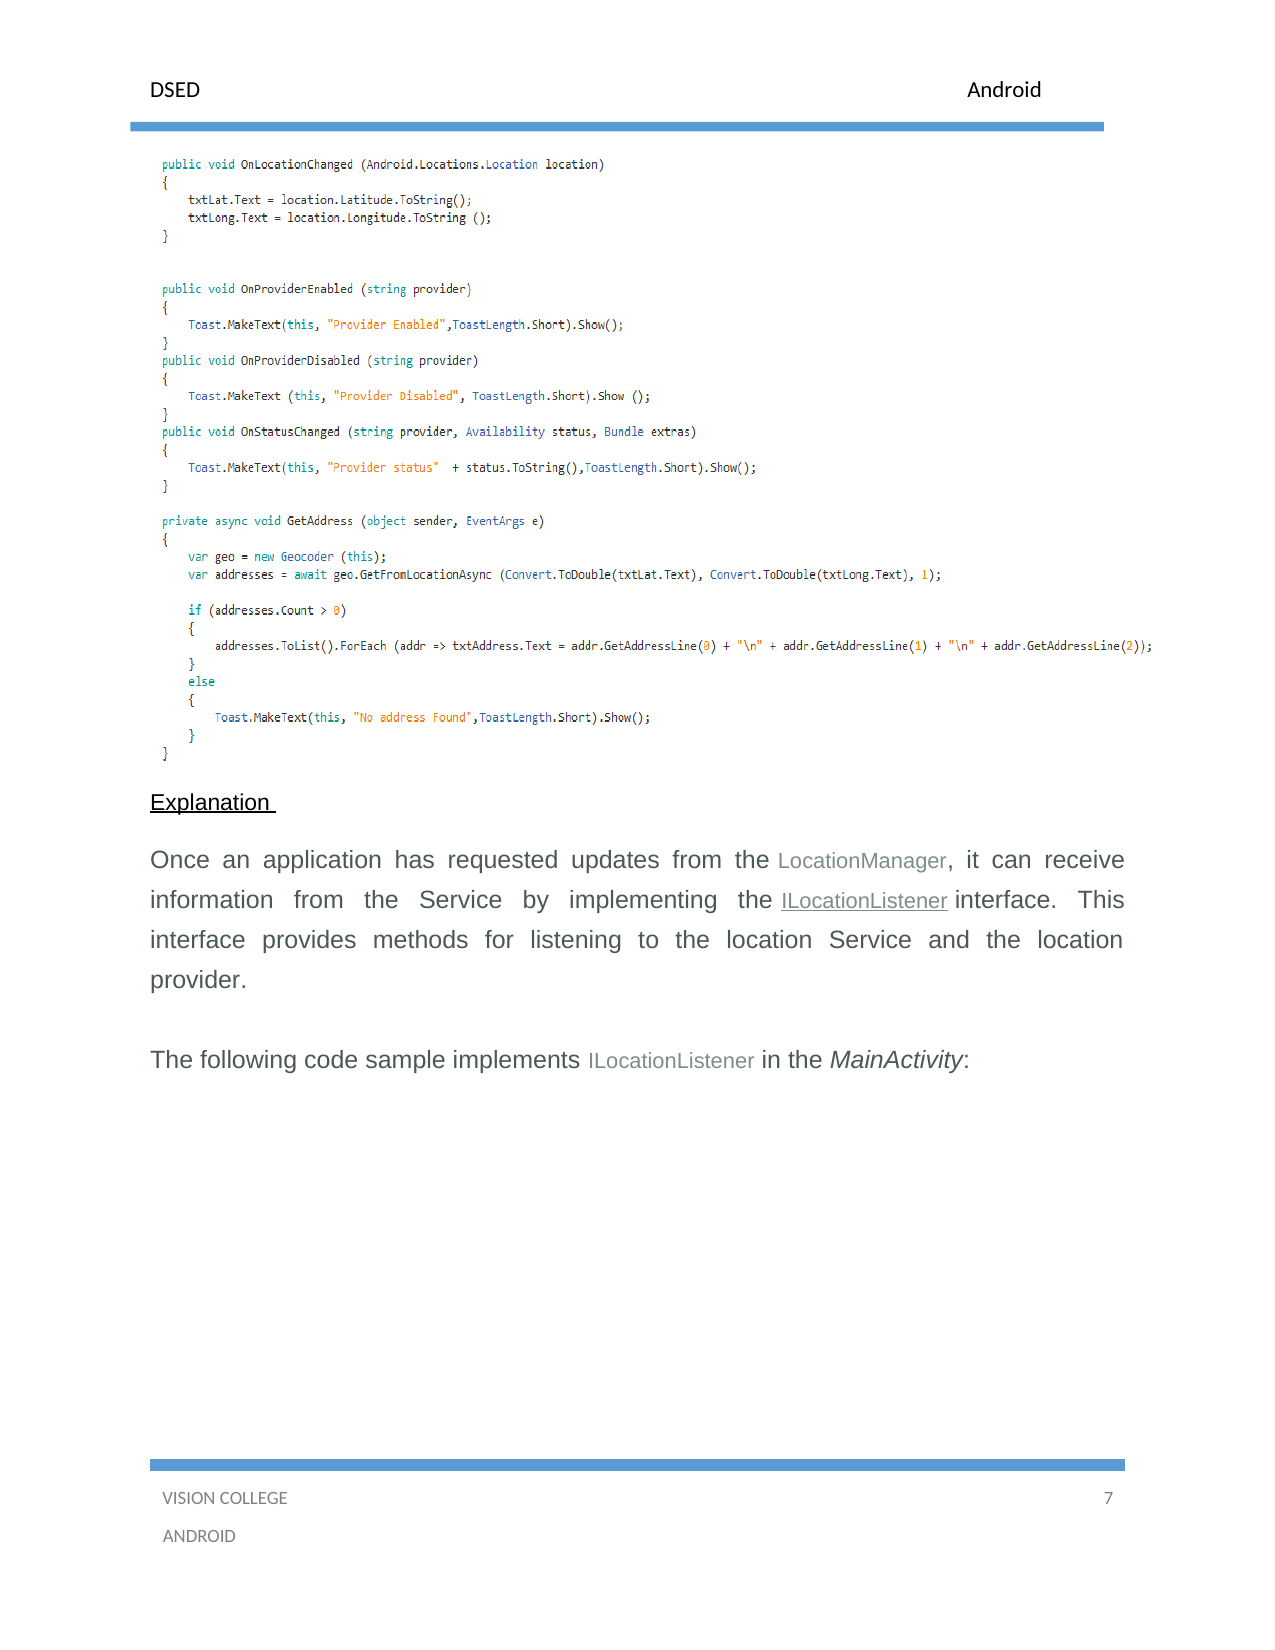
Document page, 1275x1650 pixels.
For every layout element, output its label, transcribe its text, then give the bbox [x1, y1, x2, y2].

text Explanation [150, 788, 1125, 815]
picture [150, 150, 1159, 770]
text Once an application has requested updates from the LocationManager, it can receive information from the Service by implementing the ILocationListener interface. This interface provides methods for listening to the location Service and the location provider. [150, 834, 1125, 994]
text The following code sample implements ILocationListener in the MainActivity: [150, 1034, 1125, 1074]
